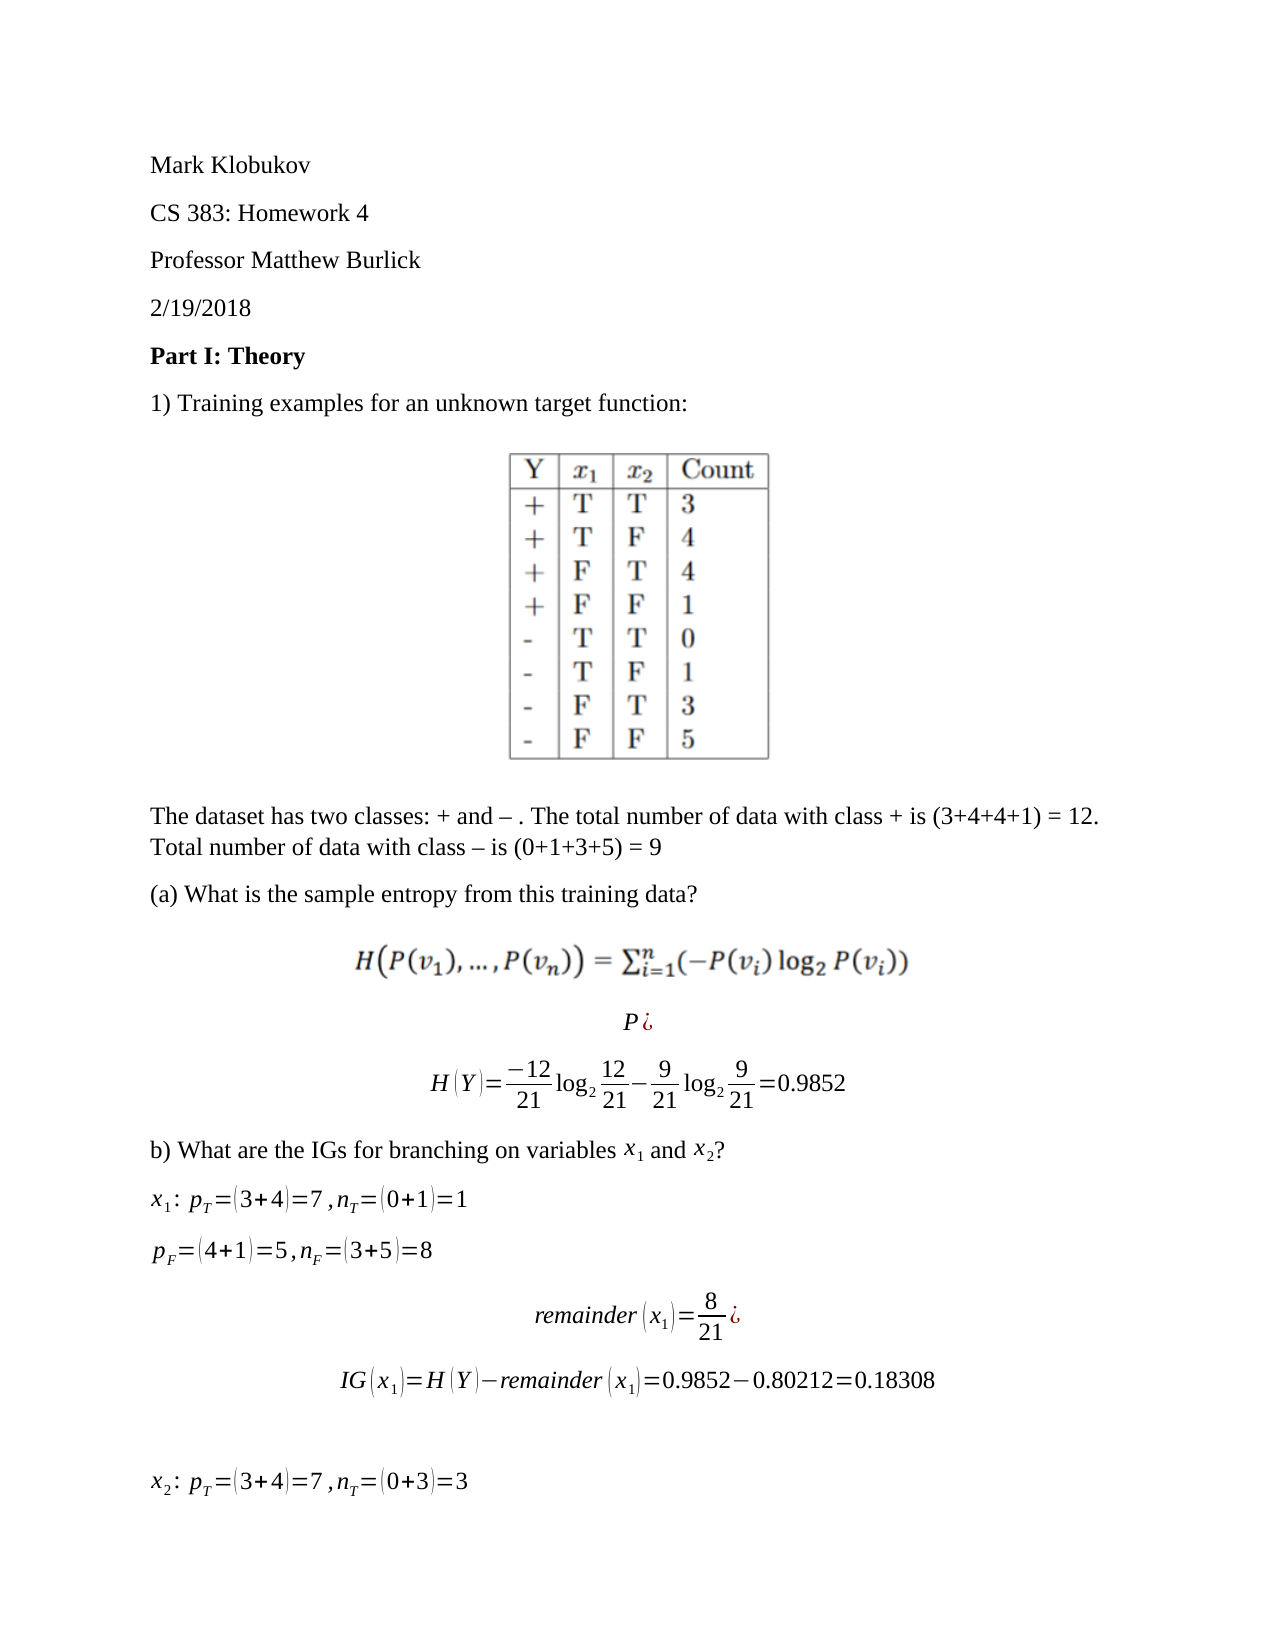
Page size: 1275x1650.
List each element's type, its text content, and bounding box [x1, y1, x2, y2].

text 1) Training examples for an unknown target function: [150, 388, 1125, 417]
text Mark Klobukov [150, 150, 1125, 179]
text Part I: Theory [150, 341, 1125, 369]
text CS 383: Homework 4 [150, 198, 1125, 226]
text (a) What is the sample entropy from this training data? [150, 879, 1125, 908]
text The dataset has two classes: + and – . The total number of data with class + is (3+4+4+1) = 12. Total number of data with class – is (0+1+3+5) = 9 [150, 801, 1125, 861]
picture [346, 927, 929, 990]
text 2/19/2018 [150, 293, 1125, 322]
picture [485, 436, 790, 782]
text Professor Matthew Burlick [150, 245, 1125, 274]
text b) What are the IGs for branching on variables and ? [150, 1133, 1125, 1165]
